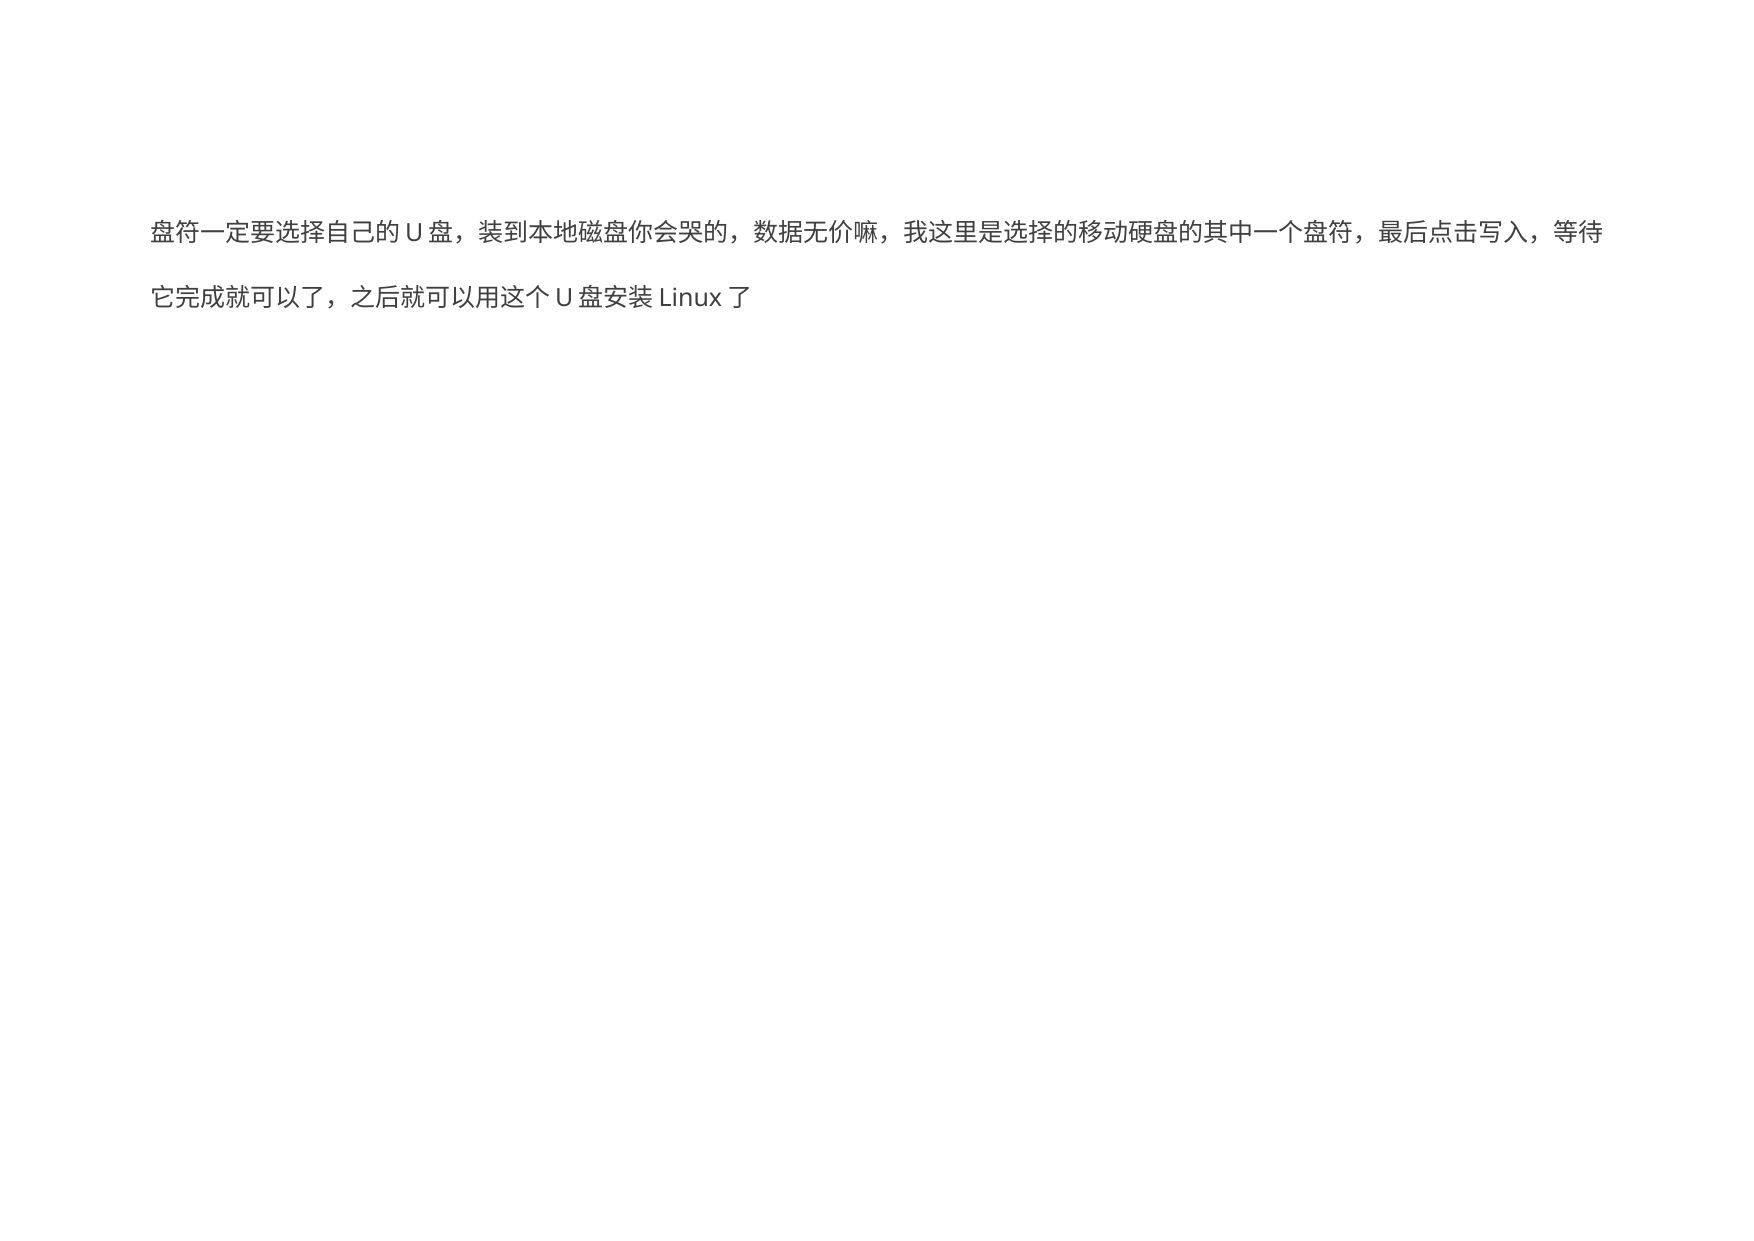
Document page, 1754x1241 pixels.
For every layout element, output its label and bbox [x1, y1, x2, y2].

text [150, 198, 1604, 328]
